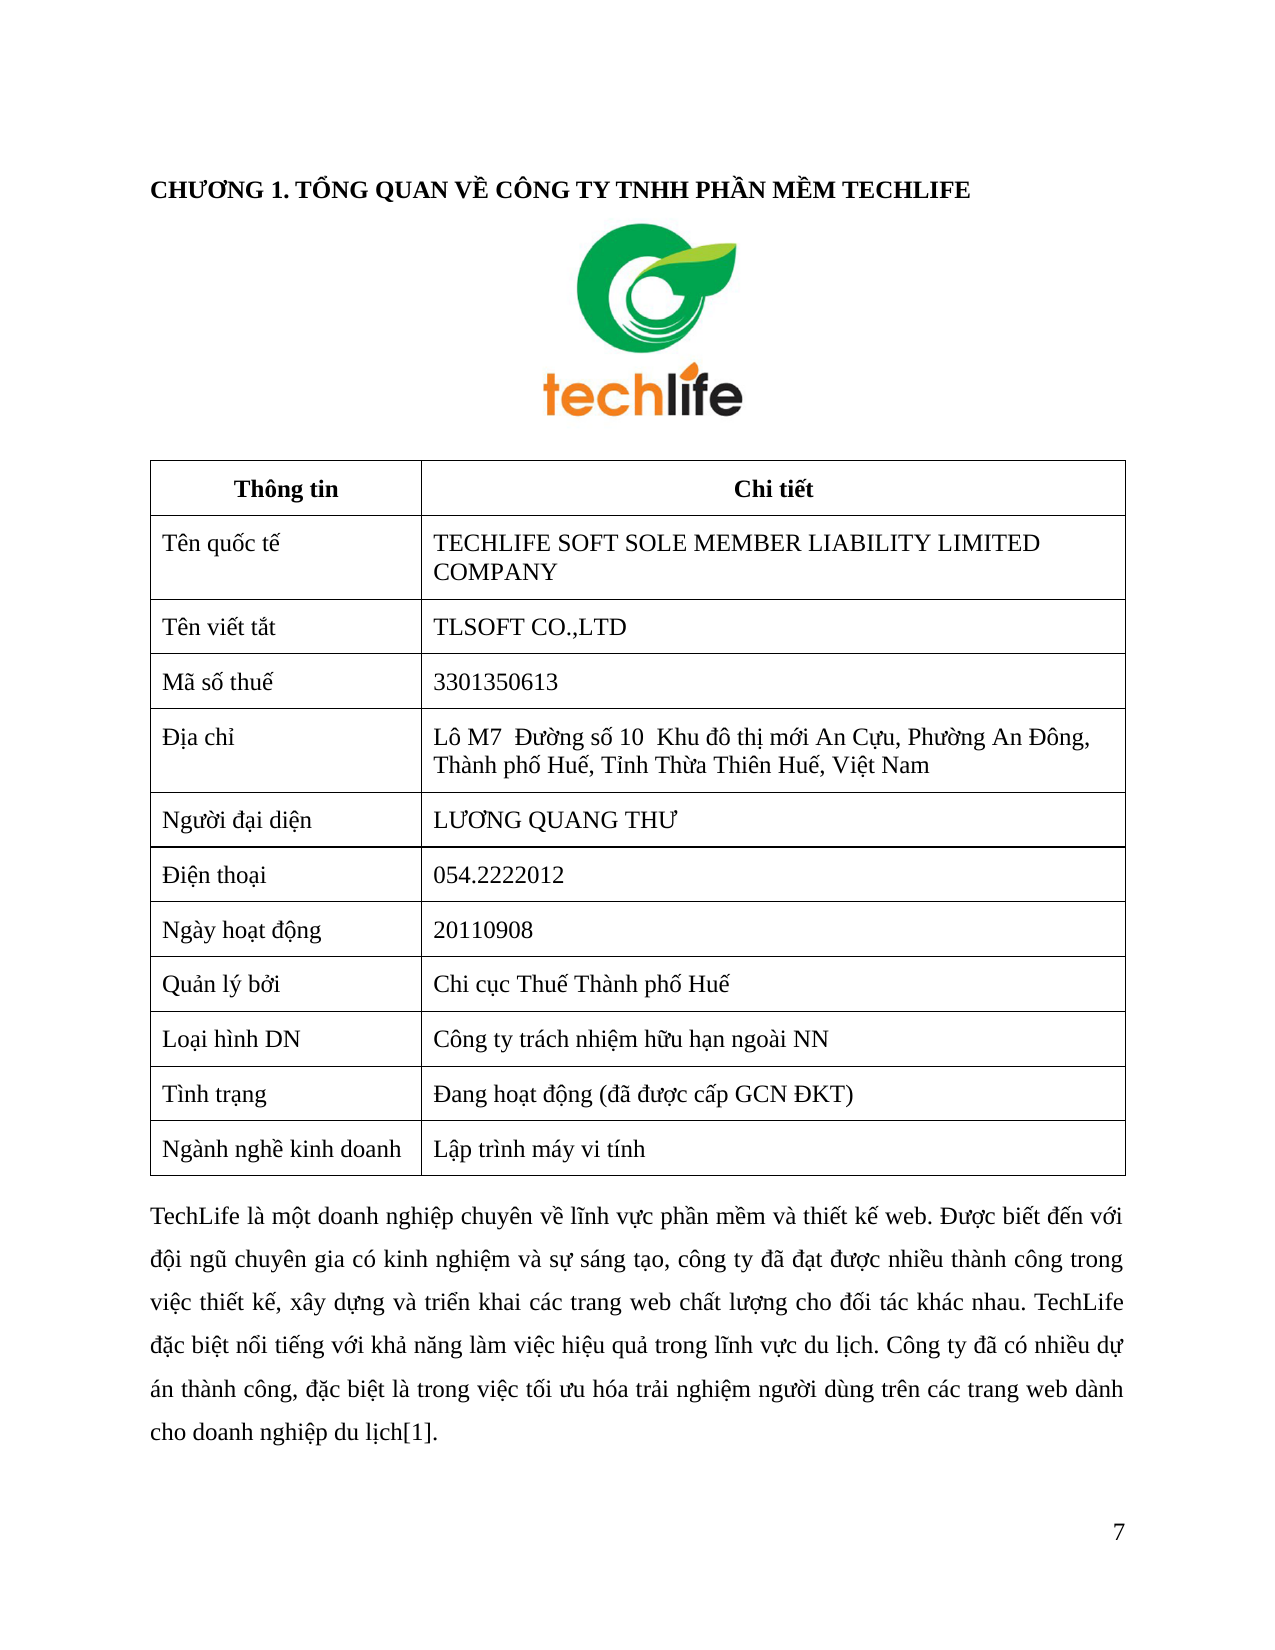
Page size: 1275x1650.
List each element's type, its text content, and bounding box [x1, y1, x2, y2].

table_cell Lập trình máy vi tính [422, 1121, 1125, 1175]
table_header Thông tin [151, 461, 421, 515]
table_cell Ngày hoạt động [151, 902, 421, 956]
text TechLife là một doanh nghiệp chuyên về lĩnh vực phần mềm và thiết kế web. Được biết đến với đội ngũ chuyên gia có kinh nghiệm và sự sáng tạo, công ty đã đạt được nhiều thành công trong việc thiết kế, xây dựng và triển khai các trang web chất lượng cho đối tác khác nhau. TechLife đặc biệt nổi tiếng với khả năng làm việc hiệu quả trong lĩnh vực du lịch. Công ty đã có nhiều dự án thành công, đặc biệt là trong việc tối ưu hóa trải nghiệm người dùng trên các trang web dành cho doanh nghiệp du lịch[1]. [150, 1201, 1125, 1446]
table_cell TLSOFT CO.,LTD [422, 600, 1125, 653]
table_header Chi tiết [422, 461, 1125, 515]
table_cell Tình trạng [151, 1067, 421, 1120]
table_cell Chi cục Thuế Thành phố Huế [422, 957, 1125, 1011]
picture [460, 206, 815, 446]
table_cell TECHLIFE SOFT SOLE MEMBER LIABILITY LIMITED COMPANY [422, 516, 1125, 598]
table_cell LƯƠNG QUANG THƯ [422, 793, 1125, 846]
table_cell Đang hoạt động (đã được cấp GCN ĐKT) [422, 1067, 1125, 1120]
table_cell Tên quốc tế [151, 516, 421, 598]
table_cell Điện thoại [151, 848, 421, 901]
table_cell 20110908 [422, 902, 1125, 956]
table_cell Quản lý bởi [151, 957, 421, 1011]
table_cell Địa chỉ [151, 709, 421, 792]
subtitle CHƯƠNG 1. TỔNG QUAN VỀ CÔNG TY TNHH PHẦN MỀM TECHLIFE [150, 175, 1125, 204]
table_cell 054.2222012 [422, 848, 1125, 901]
table_cell Loại hình DN [151, 1012, 421, 1066]
table_cell Lô M7 Đường số 10 Khu đô thị mới An Cựu, Phường An Đông, Thành phố Huế, Tỉnh Thừa Thiên Huế, Việt Nam [422, 709, 1125, 792]
table_cell Người đại diện [151, 793, 421, 846]
table_cell 3301350613 [422, 654, 1125, 708]
table_cell Công ty trách nhiệm hữu hạn ngoài NN [422, 1012, 1125, 1066]
table_cell Mã số thuế [151, 654, 421, 708]
table_cell Ngành nghề kinh doanh [151, 1121, 421, 1175]
table_cell Tên viết tắt [151, 600, 421, 653]
